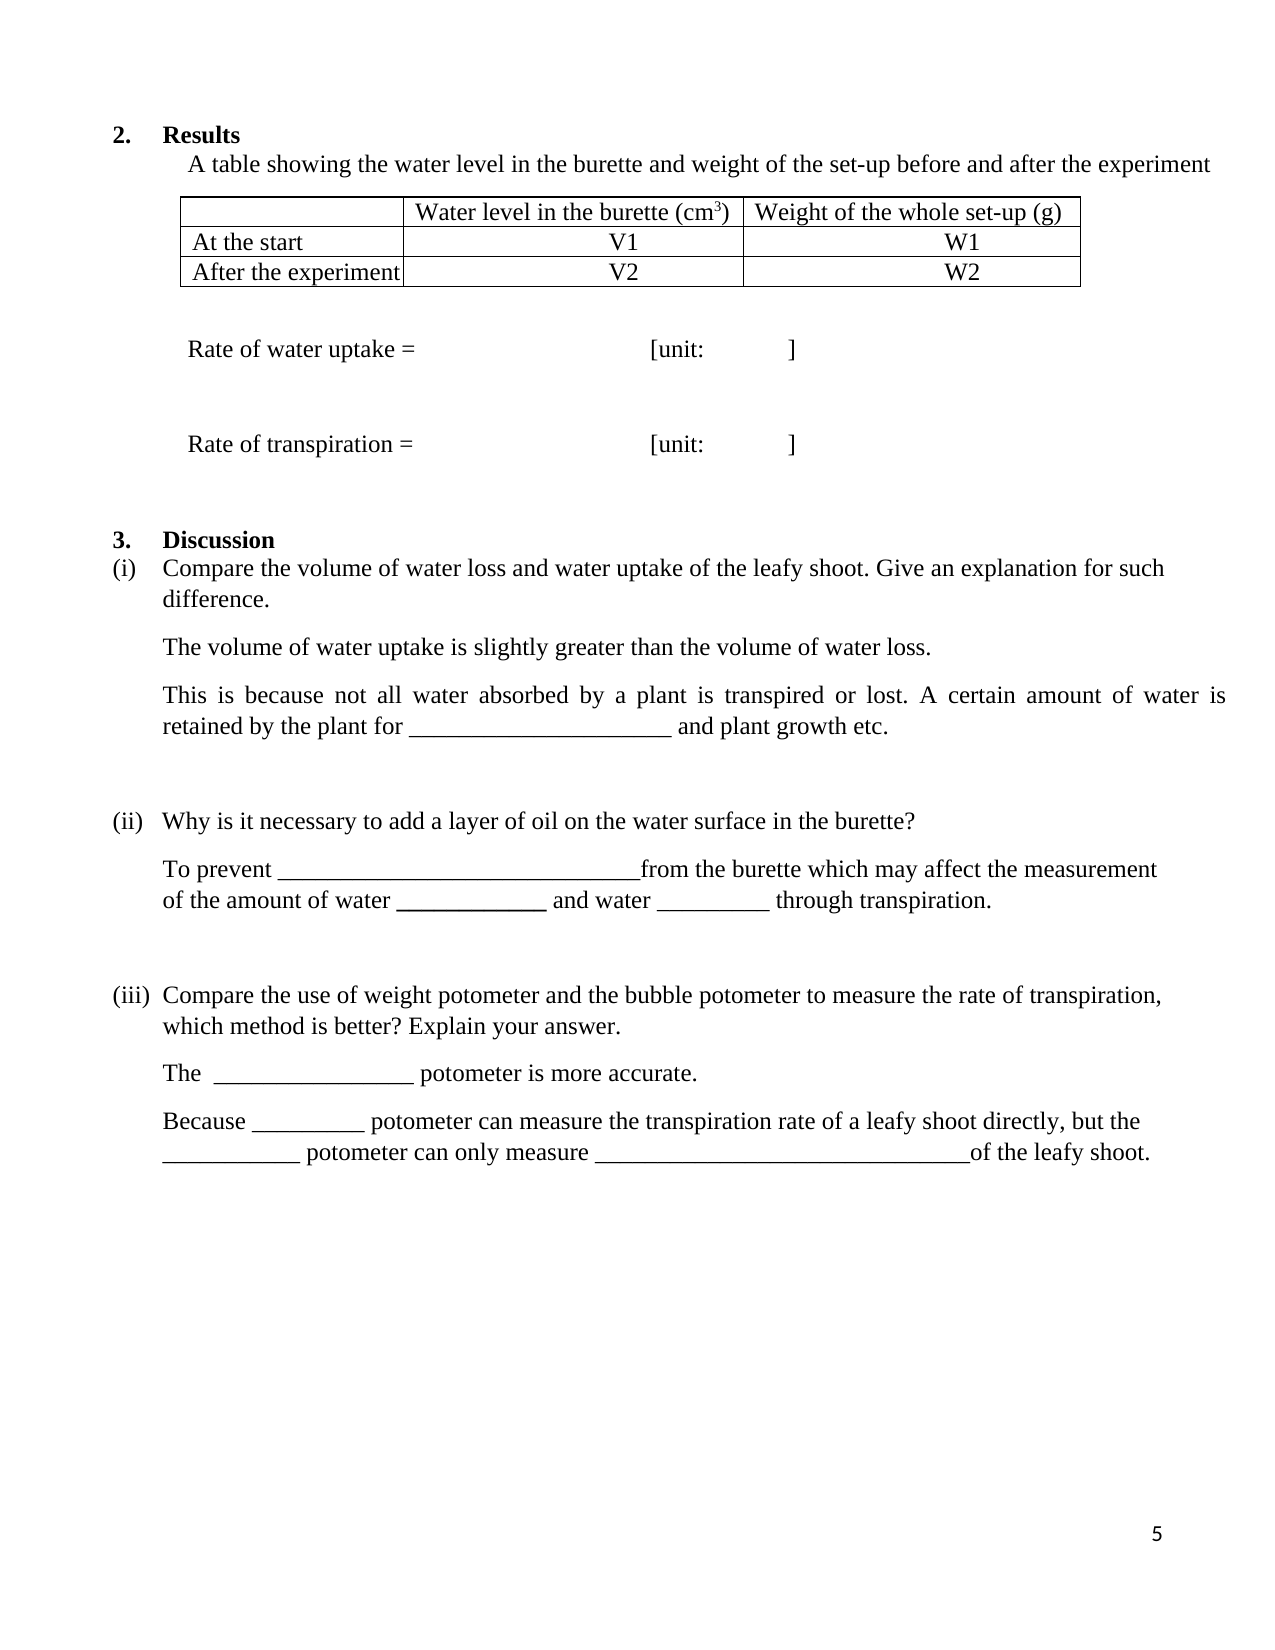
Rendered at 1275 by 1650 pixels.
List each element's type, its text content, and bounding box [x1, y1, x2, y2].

text A table showing the water level in the burette and weight of the set-up before and after the experiment [187, 149, 1263, 177]
table_cell At the start [181, 227, 403, 256]
table_cell V2 [404, 257, 743, 286]
table_header Water level in the burette (cm3) [404, 198, 743, 226]
list Discussion [112, 525, 1263, 553]
text The volume of water uptake is slightly greater than the volume of water loss. [162, 632, 1228, 661]
text (iii) Compare the use of weight potometer and the bubble potometer to measure the rate of transpiration, which method is better? Explain your answer. [112, 980, 1162, 1039]
table_cell W1 [744, 227, 1080, 256]
table_header Weight of the whole set-up (g) [744, 198, 1080, 226]
text The ________________ potometer is more accurate. [112, 1058, 1162, 1087]
text (ii) Why is it necessary to add a layer of oil on the water surface in the burette? [112, 806, 1162, 835]
text (i) Compare the volume of water loss and water uptake of the leafy shoot. Give an explanation for such difference. [112, 553, 1263, 613]
text Rate of water uptake = [unit: ] [112, 334, 1263, 363]
text Rate of transpiration = [unit: ] [112, 429, 1263, 458]
table_header [181, 198, 403, 226]
table_cell W2 [744, 257, 1080, 286]
text This is because not all water absorbed by a plant is transpired or lost. A certain amount of water is retained by the plant for _____________________ and plant growth etc. [162, 680, 1228, 740]
list Results [112, 120, 1263, 149]
table_cell After the experiment [181, 257, 403, 286]
text Because _________ potometer can measure the transpiration rate of a leafy shoot directly, but the ___________ potometer can only measure ______________________________of the leafy shoot. [162, 1106, 1162, 1166]
text To prevent _____________________________from the burette which may affect the measurement of the amount of water ____________ and water _________ through transpiration. [162, 854, 1162, 914]
table_cell V1 [404, 227, 743, 256]
